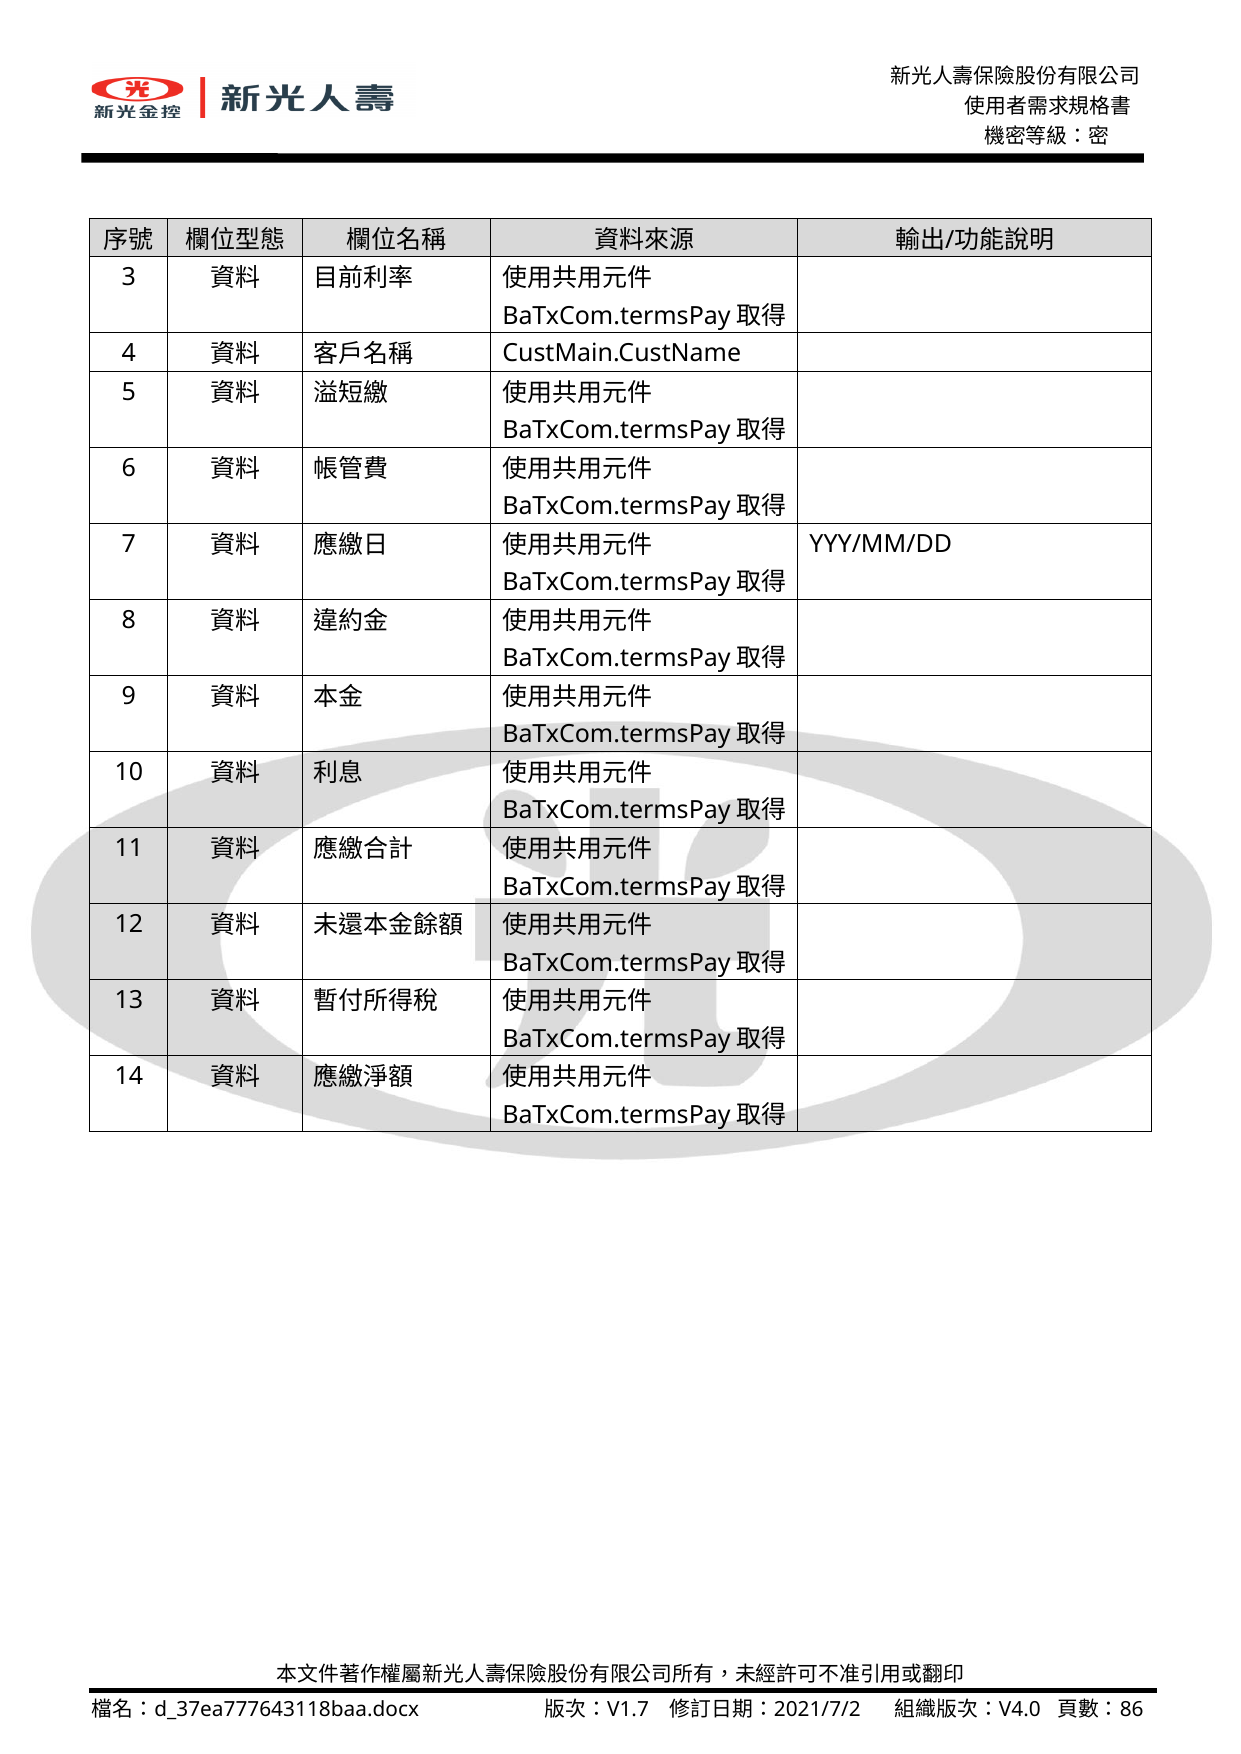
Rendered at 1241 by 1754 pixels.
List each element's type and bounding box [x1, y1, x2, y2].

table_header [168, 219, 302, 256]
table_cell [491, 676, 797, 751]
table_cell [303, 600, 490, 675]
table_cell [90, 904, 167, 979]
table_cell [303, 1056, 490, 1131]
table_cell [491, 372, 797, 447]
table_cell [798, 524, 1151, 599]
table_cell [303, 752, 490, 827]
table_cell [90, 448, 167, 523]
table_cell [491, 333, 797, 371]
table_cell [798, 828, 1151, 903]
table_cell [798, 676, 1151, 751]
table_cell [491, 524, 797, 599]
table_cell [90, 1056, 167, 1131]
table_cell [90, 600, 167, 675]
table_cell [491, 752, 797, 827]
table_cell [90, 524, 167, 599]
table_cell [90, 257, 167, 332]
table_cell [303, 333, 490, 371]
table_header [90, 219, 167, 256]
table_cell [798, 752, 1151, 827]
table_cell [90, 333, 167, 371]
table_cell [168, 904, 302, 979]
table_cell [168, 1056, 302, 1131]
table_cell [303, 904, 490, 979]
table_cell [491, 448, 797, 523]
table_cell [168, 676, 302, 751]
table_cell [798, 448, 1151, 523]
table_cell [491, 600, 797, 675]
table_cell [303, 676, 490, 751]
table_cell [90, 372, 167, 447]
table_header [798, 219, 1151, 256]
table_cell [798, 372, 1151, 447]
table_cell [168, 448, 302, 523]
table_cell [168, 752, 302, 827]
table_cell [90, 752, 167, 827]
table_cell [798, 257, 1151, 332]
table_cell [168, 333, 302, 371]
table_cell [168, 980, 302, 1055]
picture [25, 713, 1215, 1166]
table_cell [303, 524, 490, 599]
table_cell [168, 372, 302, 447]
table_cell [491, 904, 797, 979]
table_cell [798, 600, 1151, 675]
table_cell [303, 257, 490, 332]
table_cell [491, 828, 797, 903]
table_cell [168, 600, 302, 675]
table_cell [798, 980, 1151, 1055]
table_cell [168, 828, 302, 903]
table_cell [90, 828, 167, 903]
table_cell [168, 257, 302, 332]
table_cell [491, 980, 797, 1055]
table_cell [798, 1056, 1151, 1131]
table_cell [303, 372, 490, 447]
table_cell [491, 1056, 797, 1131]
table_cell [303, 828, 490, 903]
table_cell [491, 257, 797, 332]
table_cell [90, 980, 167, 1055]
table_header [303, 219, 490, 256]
picture [91, 61, 417, 118]
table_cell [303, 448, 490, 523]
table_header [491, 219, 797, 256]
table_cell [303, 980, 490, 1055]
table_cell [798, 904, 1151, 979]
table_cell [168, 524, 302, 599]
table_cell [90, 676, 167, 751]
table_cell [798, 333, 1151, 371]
